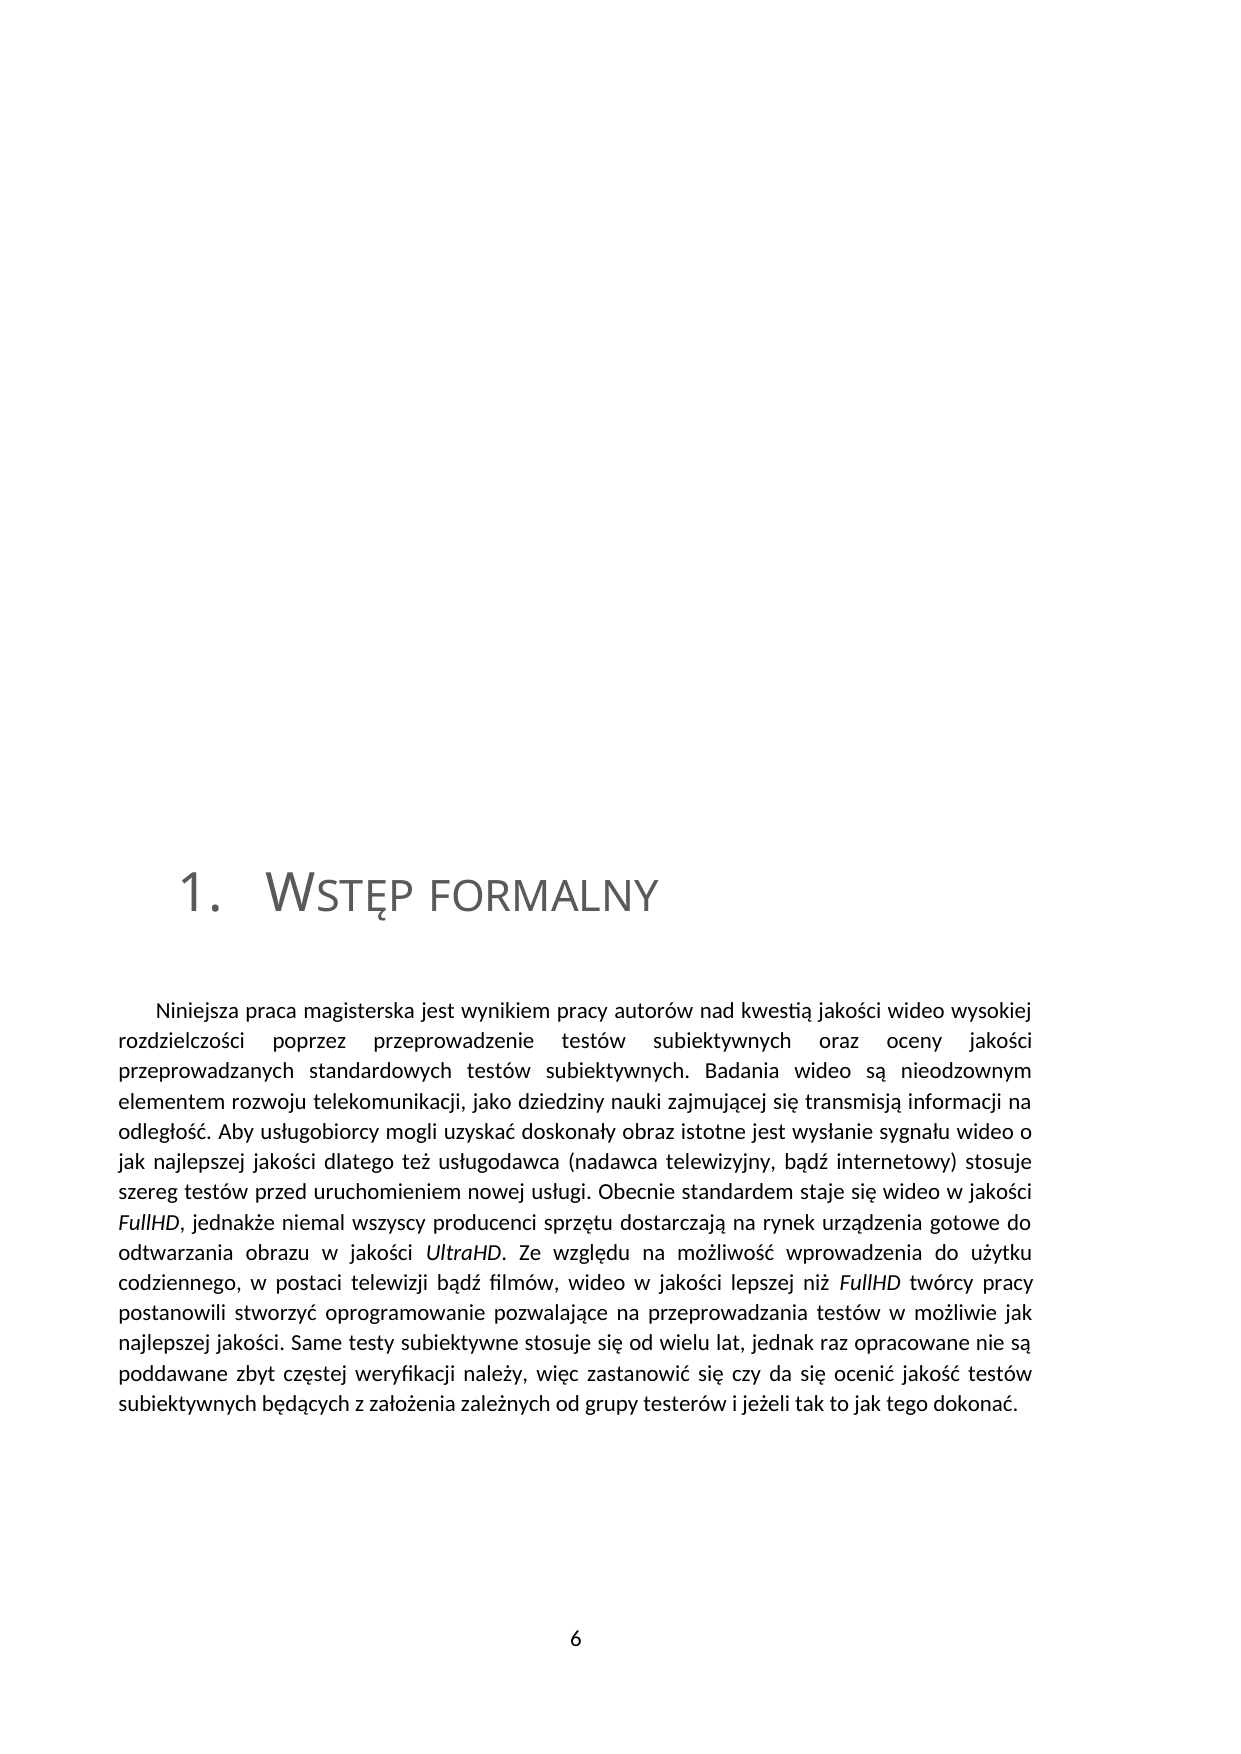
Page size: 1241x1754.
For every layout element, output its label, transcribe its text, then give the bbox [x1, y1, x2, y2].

subtitle Wstęp formalny [177, 853, 1033, 927]
text Niniejsza praca magisterska jest wynikiem pracy autorów nad kwestią jakości wideo wysokiej rozdzielczości poprzez przeprowadzenie testów subiektywnych oraz oceny jakości przeprowadzanych standardowych testów subiektywnych. Badania wideo są nieodzownym elementem rozwoju telekomunikacji, jako dziedziny nauki zajmującej się transmisją informacji na odległość. Aby usługobiorcy mogli uzyskać doskonały obraz istotne jest wysłanie sygnału wideo o jak najlepszej jakości dlatego też usługodawca (nadawca telewizyjny, bądź internetowy) stosuje szereg testów przed uruchomieniem nowej usługi. Obecnie standardem staje się wideo w jakości FullHD, jednakże niemal wszyscy producenci sprzętu dostarczają na rynek urządzenia gotowe do odtwarzania obrazu w jakości UltraHD. Ze względu na możliwość wprowadzenia do użytku codziennego, w postaci telewizji bądź filmów, wideo w jakości lepszej niż FullHD twórcy pracy postanowili stworzyć oprogramowanie pozwalające na przeprowadzania testów w możliwie jak najlepszej jakości. Same testy subiektywne stosuje się od wielu lat, jednak raz opracowane nie są poddawane zbyt częstej weryfikacji należy, więc zastanowić się czy da się ocenić jakość testów subiektywnych będących z założenia zależnych od grupy testerów i jeżeli tak to jak tego dokonać. [118, 996, 1033, 1417]
